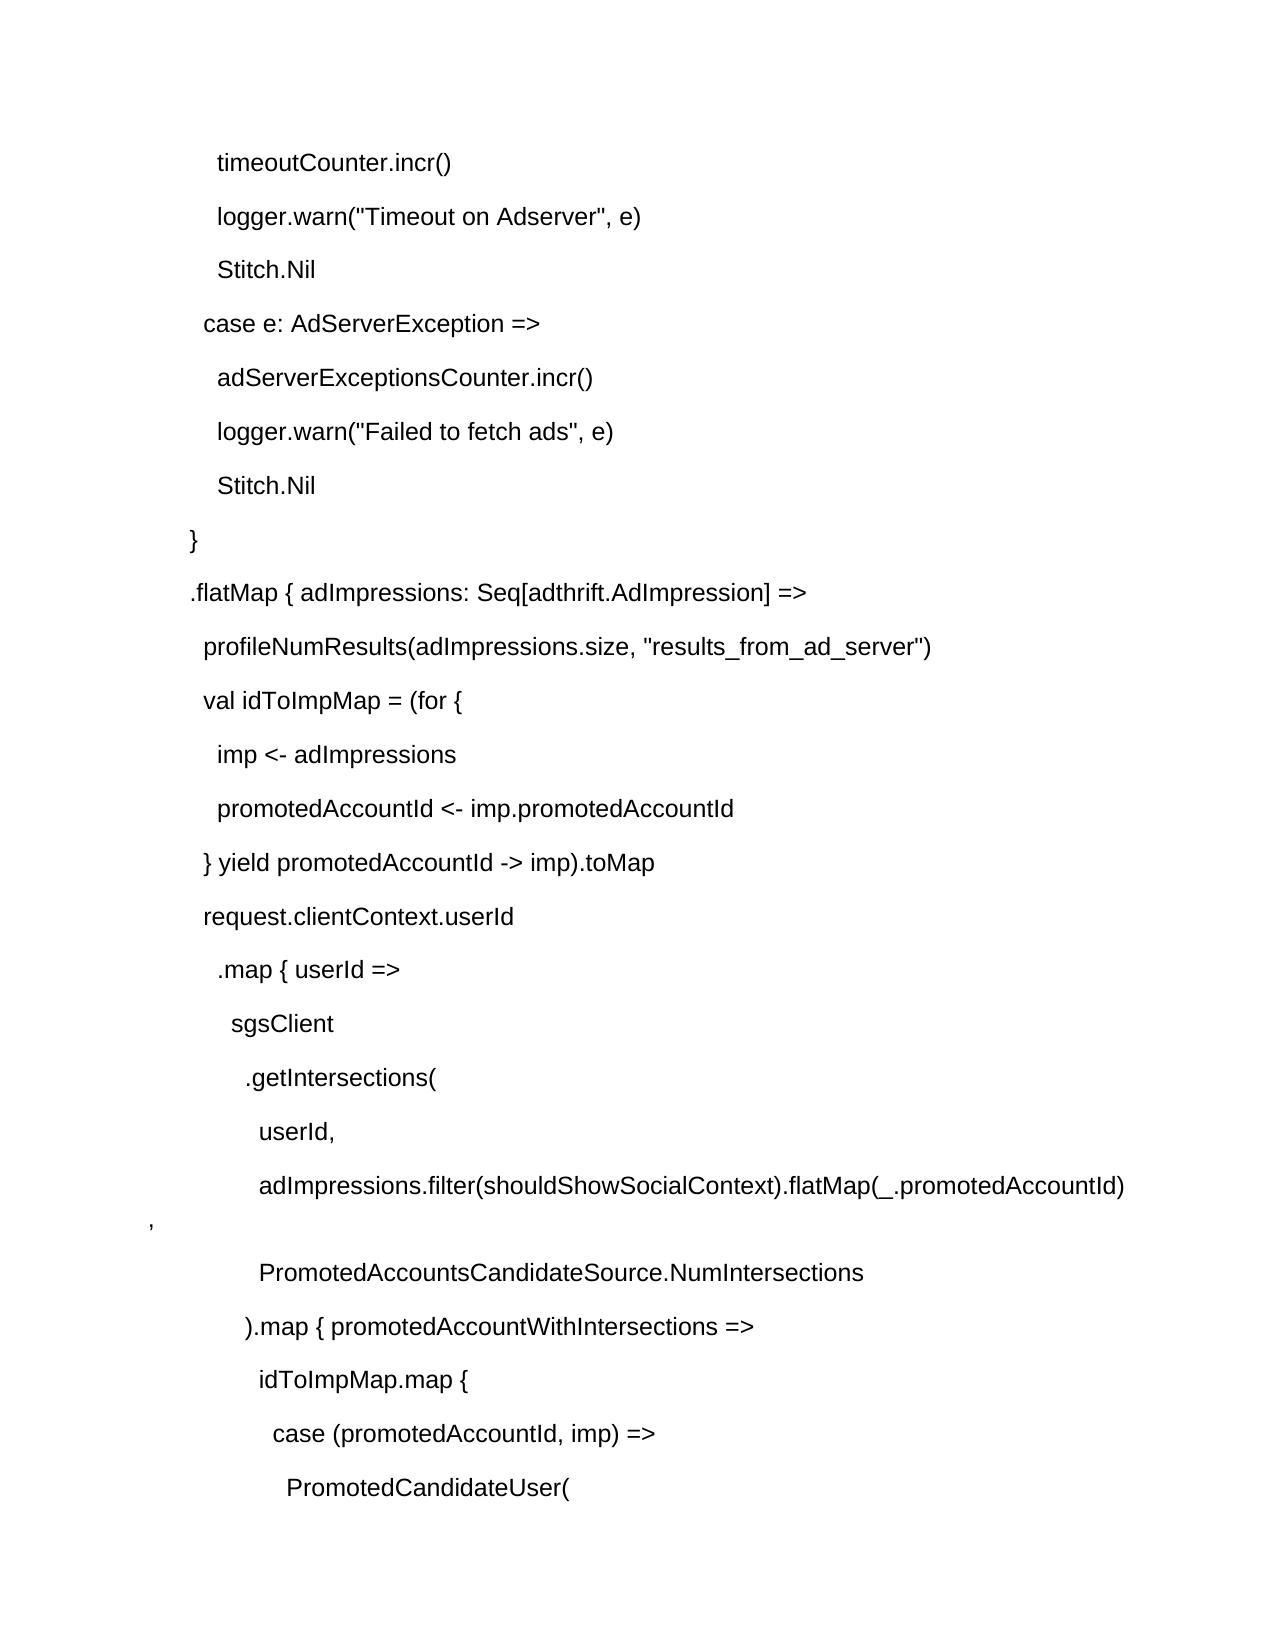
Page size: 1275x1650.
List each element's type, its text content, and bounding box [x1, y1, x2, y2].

text profileNumResults(adImpressions.size, "results_from_ad_server") [148, 632, 1127, 661]
text logger.warn("Timeout on Adserver", e) [148, 201, 1127, 230]
text case e: AdServerException => [148, 309, 1127, 338]
text PromotedCandidateUser( [148, 1473, 1127, 1502]
text } yield promotedAccountId -> imp).toMap [148, 848, 1127, 876]
text .getIntersections( [148, 1063, 1127, 1092]
text ).map { promotedAccountWithIntersections => [148, 1312, 1127, 1340]
text adServerExceptionsCounter.incr() [148, 363, 1127, 392]
text timeoutCounter.incr() [148, 148, 1127, 176]
text adImpressions.filter(shouldShowSocialContext).flatMap(_.promotedAccountId), [148, 1171, 1127, 1233]
text userId, [148, 1117, 1127, 1146]
text sgsClient [148, 1009, 1127, 1038]
text promotedAccountId <- imp.promotedAccountId [148, 794, 1127, 823]
text .map { userId => [148, 955, 1127, 984]
text case (promotedAccountId, imp) => [148, 1419, 1127, 1448]
text idToImpMap.map { [148, 1365, 1127, 1394]
text Stitch.Nil [148, 471, 1127, 499]
text .flatMap { adImpressions: Seq[adthrift.AdImpression] => [148, 578, 1127, 607]
text } [148, 524, 1127, 553]
text PromotedAccountsCandidateSource.NumIntersections [148, 1258, 1127, 1286]
text request.clientContext.userId [148, 902, 1127, 930]
text imp <- adImpressions [148, 740, 1127, 769]
text Stitch.Nil [148, 255, 1127, 284]
text logger.warn("Failed to fetch ads", e) [148, 417, 1127, 446]
text val idToImpMap = (for { [148, 686, 1127, 715]
